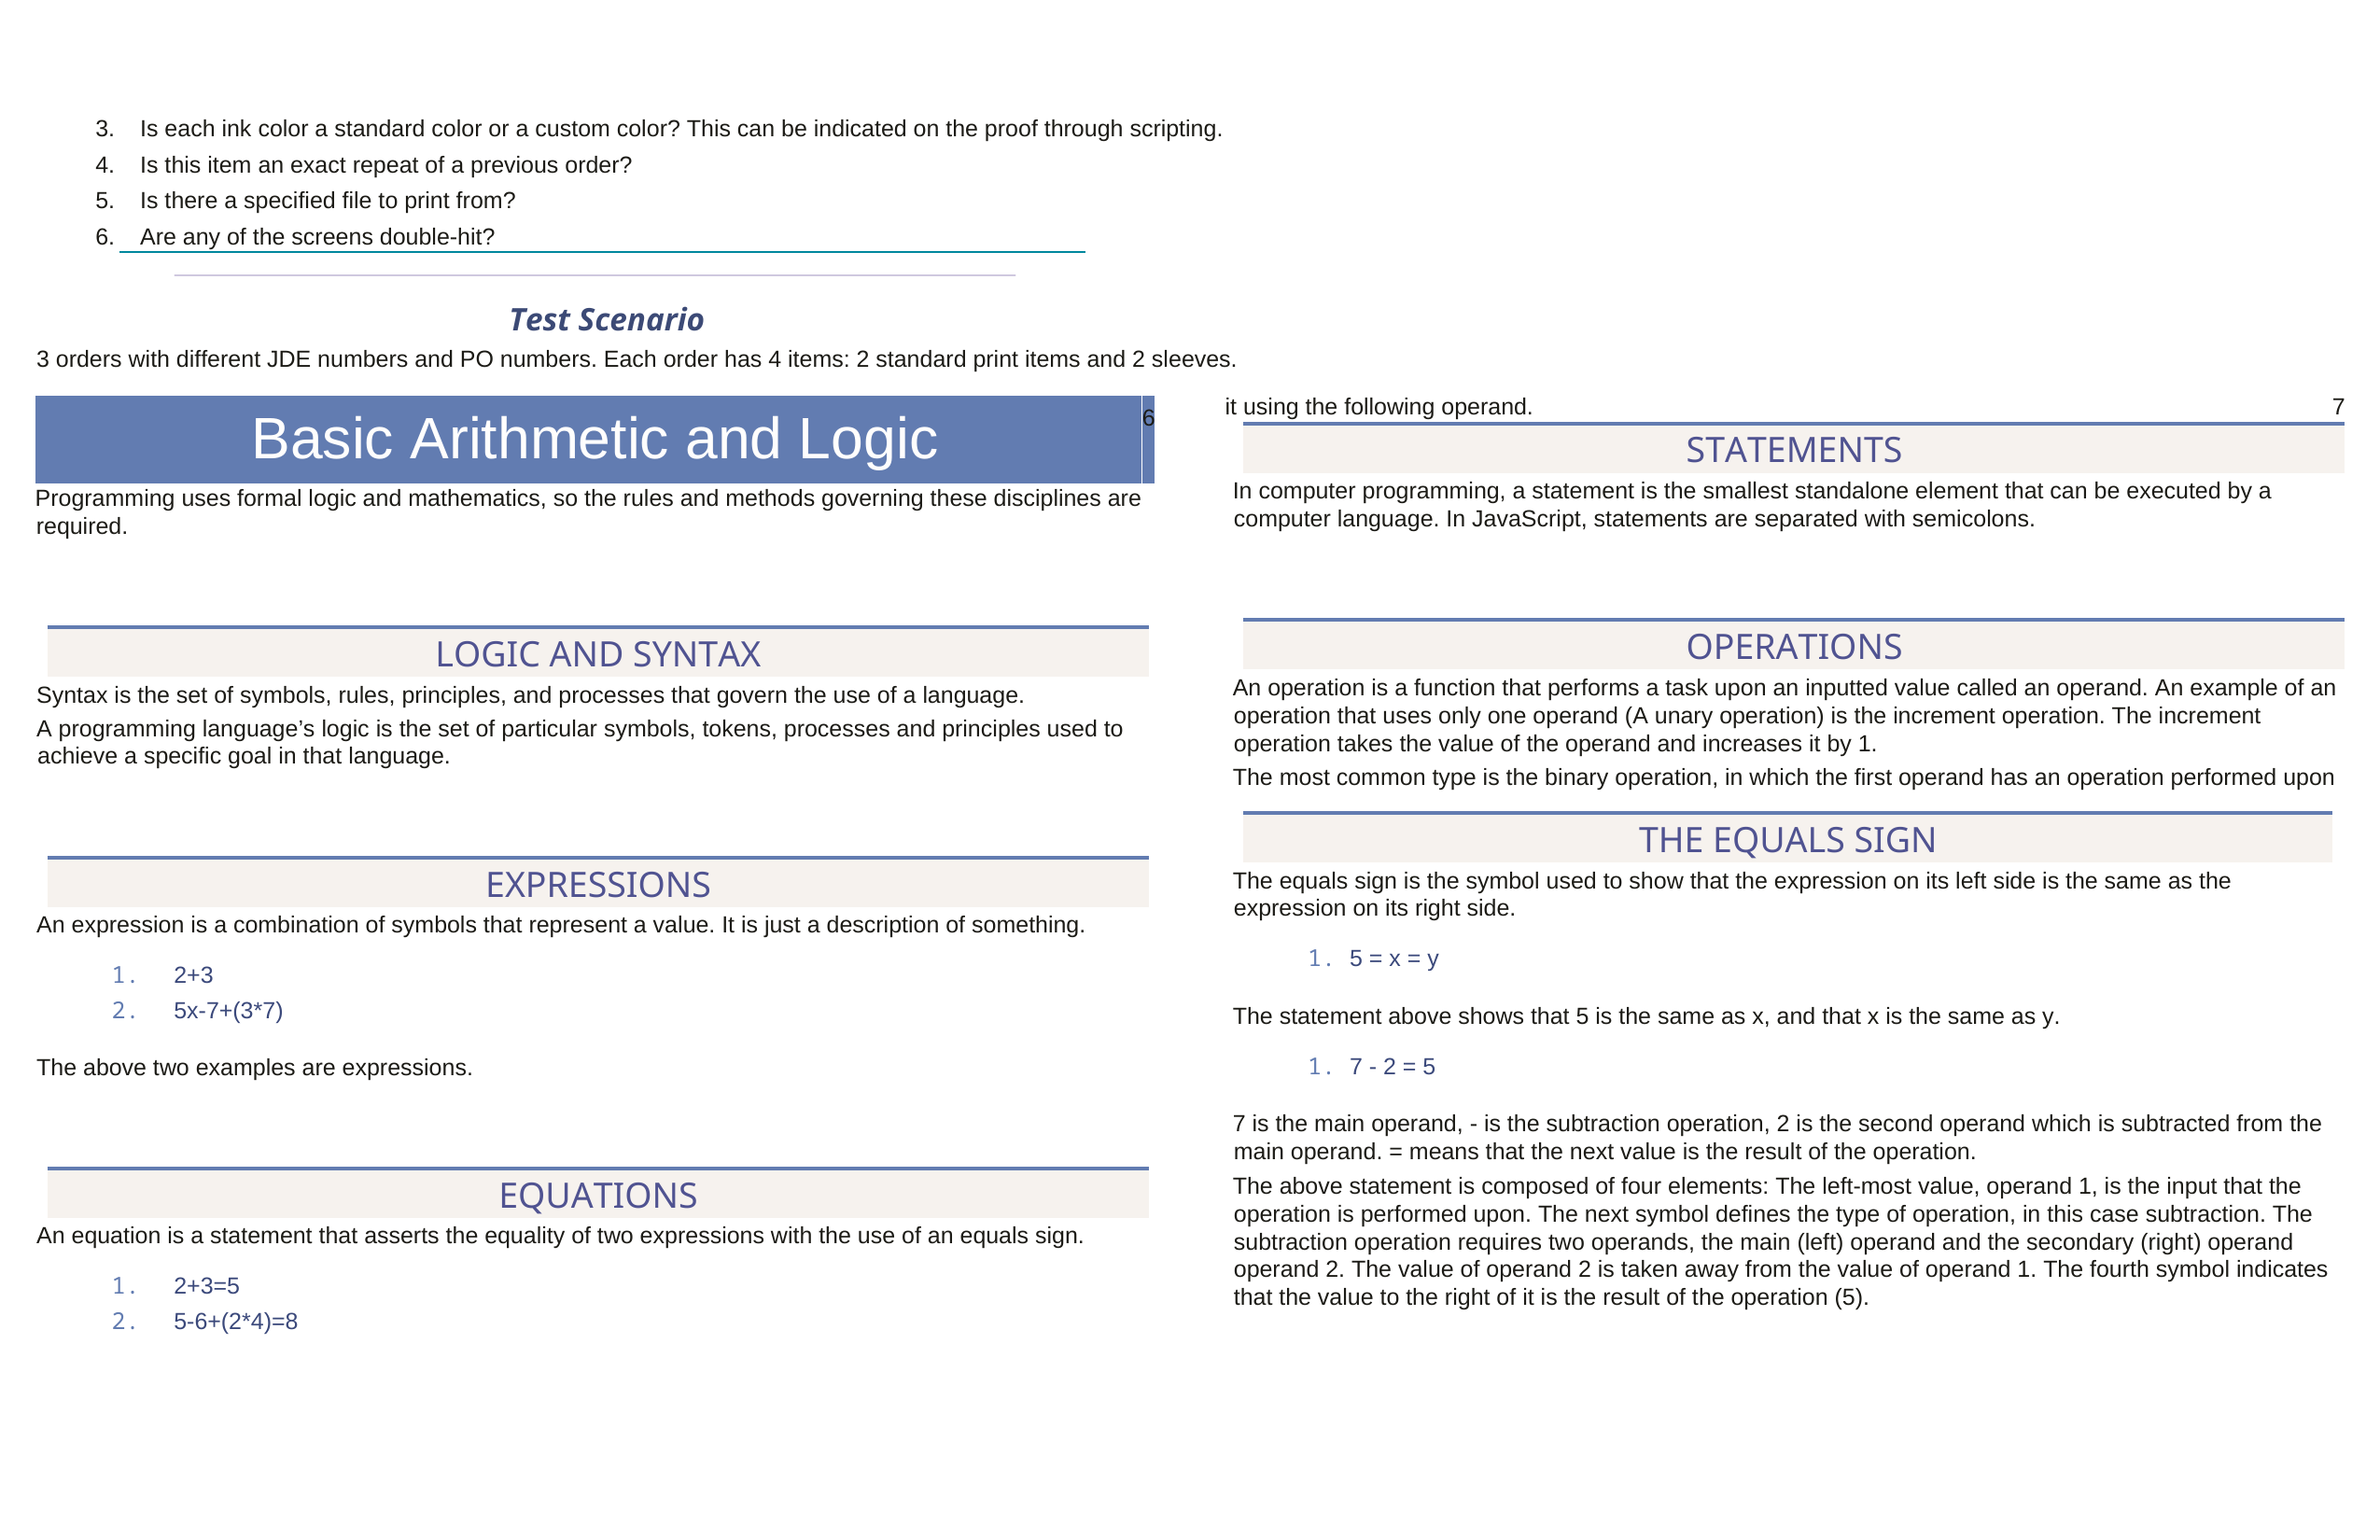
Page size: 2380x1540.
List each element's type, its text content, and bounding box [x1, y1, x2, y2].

text 3 orders with different JDE numbers and PO numbers. Each order has 4 items: 2 standard print items and 2 sleeves. [36, 345, 2344, 372]
text A programming language’s logic is the set of particular symbols, tokens, processes and principles used to achieve a specific goal in that language. [36, 715, 1148, 769]
text Syntax is the set of symbols, rules, principles, and processes that govern the use of a language. [36, 680, 1148, 707]
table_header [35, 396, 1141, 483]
text 7 is the main operand, - is the subtraction operation, 2 is the second operand which is subtracted from the main operand. = means that the next value is the result of the operation. [1233, 1110, 2344, 1165]
text An expression is a combination of symbols that represent a value. It is just a description of something. [36, 911, 1148, 938]
text The above statement is composed of four elements: The left-most value, operand 1, is the input that the operation is performed upon. The next symbol defines the type of operation, in this case subtraction. The subtraction operation requires two operands, the main (left) operand and the secondary (right) operand operand 2. The value of operand 2 is taken away from the value of operand 1. The fourth symbol indicates that the value to the right of it is the result of the operation (5). [1233, 1172, 2344, 1310]
list 5-6+(2*4)=8 [111, 1304, 1148, 1336]
list Is each ink color a standard color or a custom color? This can be indicated on the proof through scripting. [95, 115, 2344, 141]
list Is there a specified file to print from? [95, 187, 2344, 214]
subtitle EXPRESSIONS [48, 860, 1149, 907]
list 5x-7+(3*7) [111, 993, 1148, 1025]
list Is this item an exact repeat of a previous order? [95, 151, 2344, 177]
text In computer programming, a statement is the smallest standalone element that can be executed by a computer language. In JavaScript, statements are separated with semicolons. [1233, 477, 2344, 532]
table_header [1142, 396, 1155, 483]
text The equals sign is the symbol used to show that the expression on its left side is the same as the expression on its right side. [1233, 866, 2344, 921]
text An equation is a statement that asserts the equality of two expressions with the use of an equals sign. [36, 1222, 1148, 1249]
text The most common type is the binary operation, in which the first operand has an operation performed upon [1233, 763, 2344, 791]
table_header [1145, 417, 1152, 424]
subtitle OPERATIONS [1243, 622, 2345, 669]
text The above two examples are expressions. [36, 1054, 1148, 1081]
subtitle STATEMENTS [1243, 426, 2345, 473]
text it using the following operand. 7 [35, 393, 2345, 419]
text Programming uses formal logic and mathematics, so the rules and methods governing these disciplines are required. [35, 422, 1148, 539]
list 2+3 [111, 959, 1148, 990]
list 2+3=5 [111, 1269, 1148, 1301]
text 1. 5 = x = y [1308, 942, 2345, 973]
subtitle EQUATIONS [48, 1170, 1149, 1218]
subtitle Test Scenario [509, 298, 2345, 340]
subtitle THE EQUALS SIGN [1243, 815, 2332, 862]
text An operation is a function that performs a task upon an inputted value called an operand. An example of an operation that uses only one operand (A unary operation) is the increment operation. The increment operation takes the value of the operand and increases it by 1. [1233, 674, 2344, 756]
text The statement above shows that 5 is the same as x, and that x is the same as y. [1233, 1002, 2344, 1029]
text 1. 7 - 2 = 5 [1308, 1049, 2345, 1081]
list Are any of the screens double-hit? [95, 223, 2344, 250]
subtitle LOGIC AND SYNTAX [48, 629, 1149, 677]
